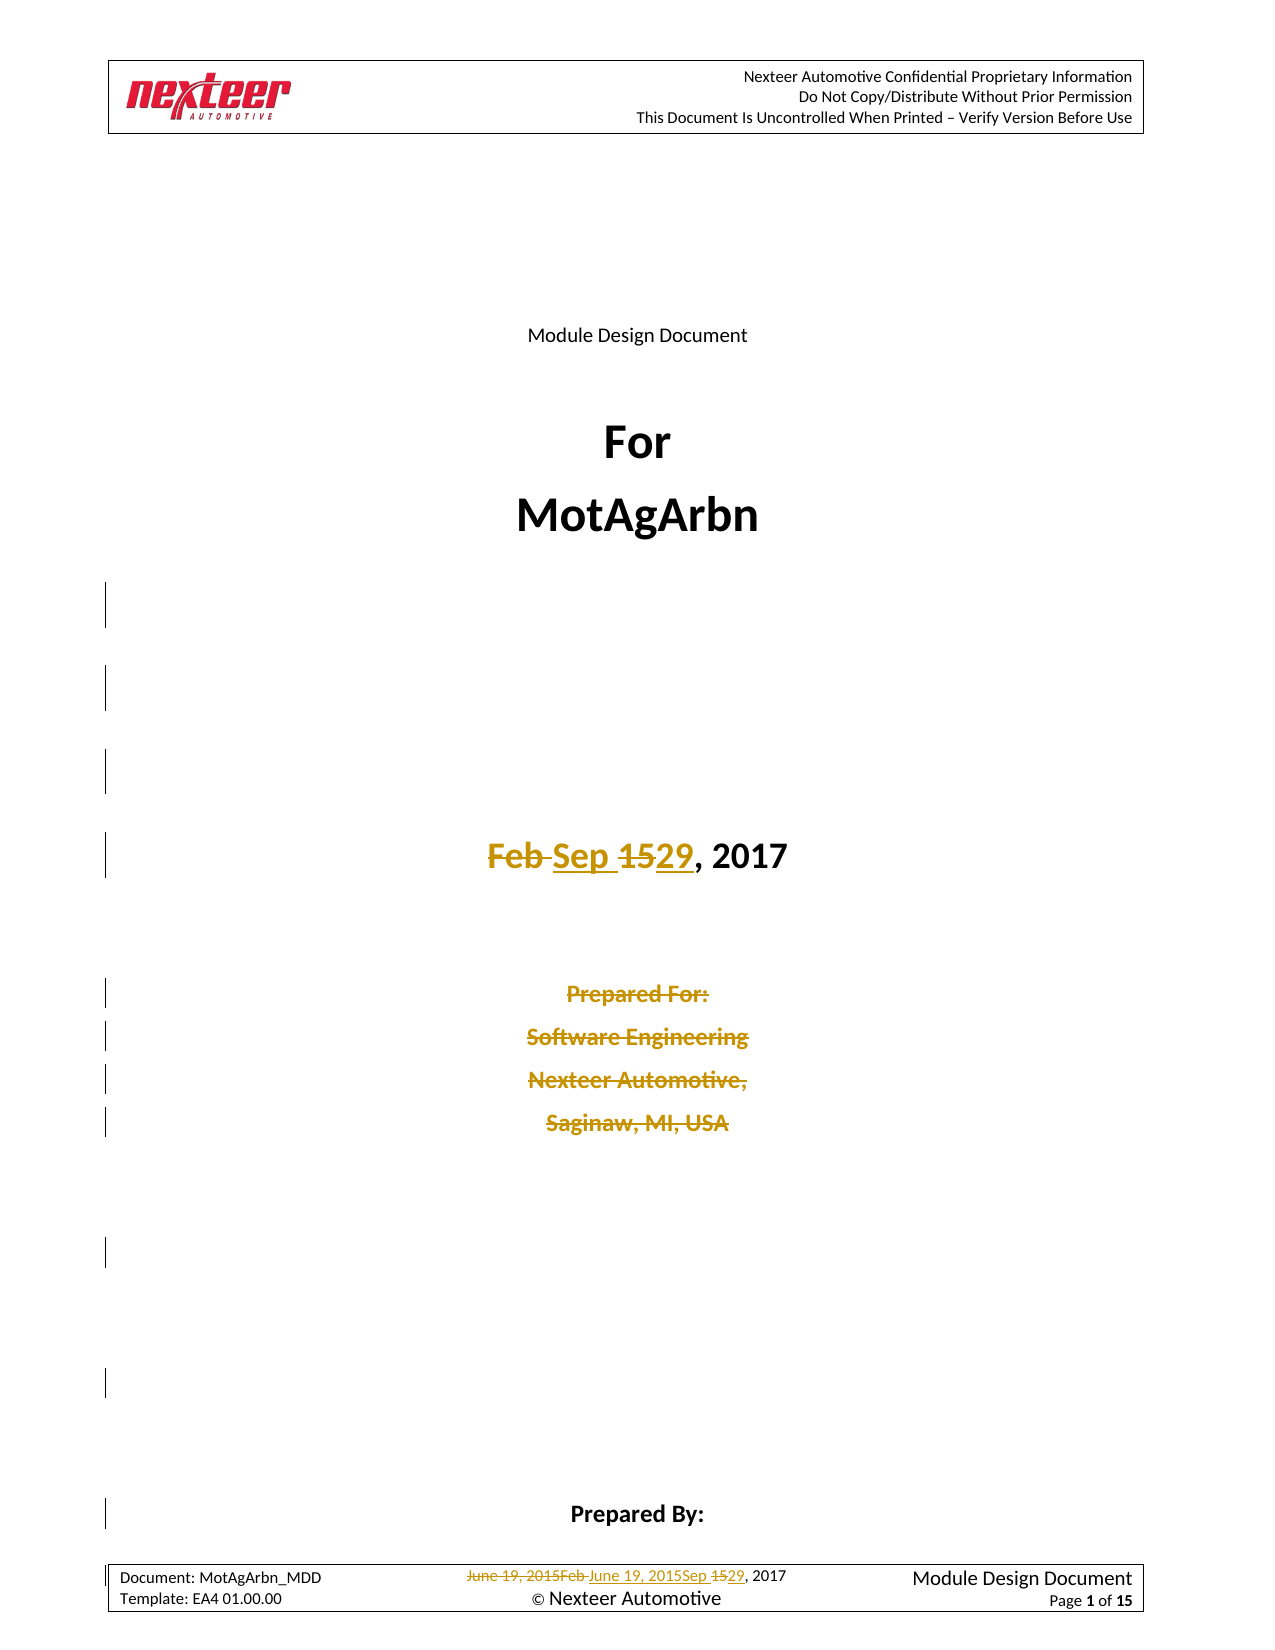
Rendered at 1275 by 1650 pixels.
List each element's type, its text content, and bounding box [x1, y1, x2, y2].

text Prepared By: [120, 1498, 1155, 1529]
text MotAgArbn [120, 483, 1155, 544]
picture [120, 61, 295, 133]
text , 2017 [120, 832, 1155, 878]
text For [120, 410, 1155, 471]
